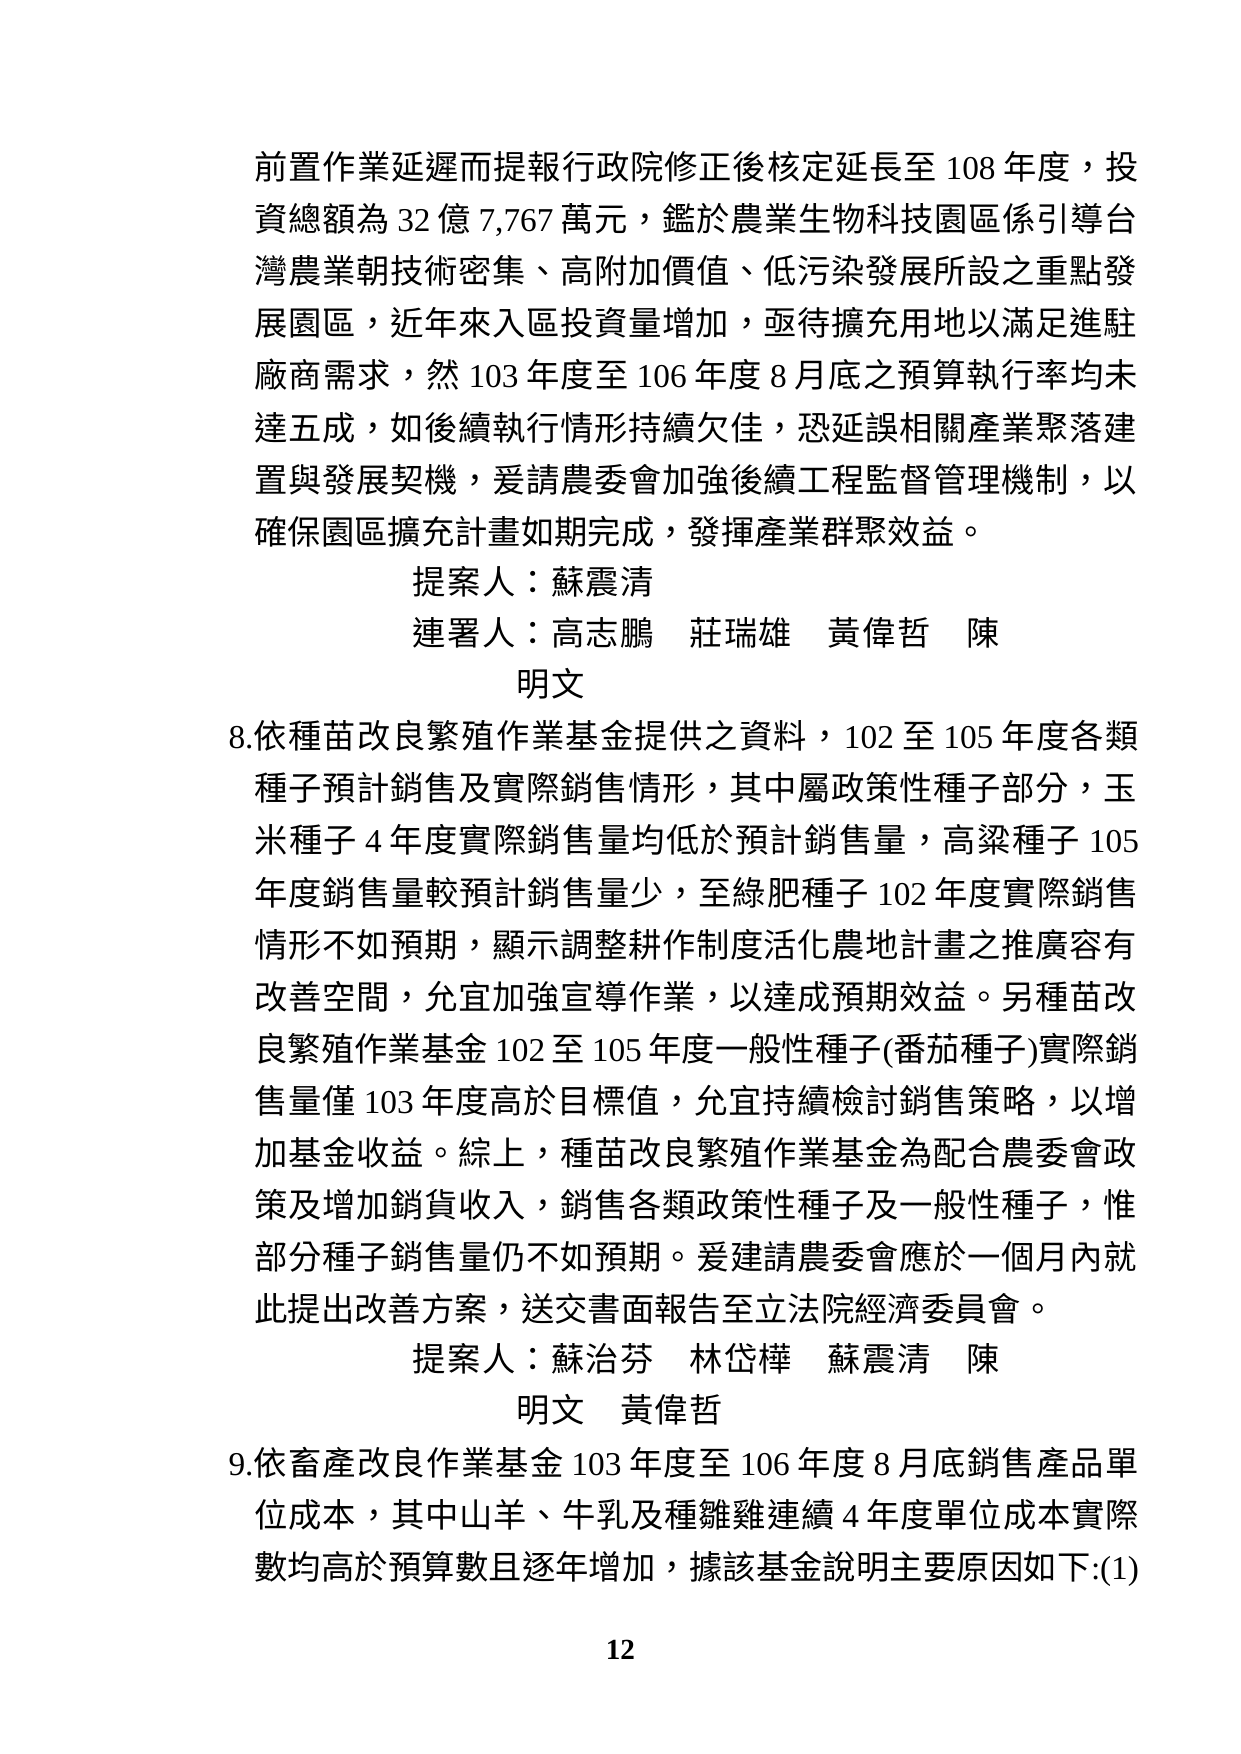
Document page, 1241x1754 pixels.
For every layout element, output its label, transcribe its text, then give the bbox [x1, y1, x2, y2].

list 依種苗改良繁殖作業基金提供之資料，102至105年度各類種子預計銷售及實際銷售情形，其中屬政策性種子部分，玉米種子4年度實際銷售量均低於預計銷售量，高粱種子105年度銷售量較預計銷售量少，至綠肥種子102年度實際銷售情形不如預期，顯示調整耕作制度活化農地計畫之推廣容有改善空間，允宜加強宣導作業，以達成預期效益。另種苗改良繁殖作業基金102至105年度一般性種子(番茄種子)實際銷售量僅103年度高於目標值，允宜持續檢討銷售策略，以增加基金收益。綜上，種苗改良繁殖作業基金為配合農委會政策及增加銷貨收入，銷售各類政策性種子及一般性種子，惟部分種子銷售量仍不如預期。爰建請農委會應於一個月內就此提出改善方案，送交書面報告至立法院經濟委員會。 [228, 707, 1139, 1332]
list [228, 138, 1139, 554]
text 連署人：高志鵬 莊瑞雄 黃偉哲 陳明文 [379, 605, 1035, 707]
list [228, 1434, 1139, 1590]
text 提案人：蘇治芬 林岱樺 蘇震清 陳明文 黃偉哲 [379, 1332, 1035, 1434]
text 提案人：蘇震清 [379, 554, 1035, 605]
